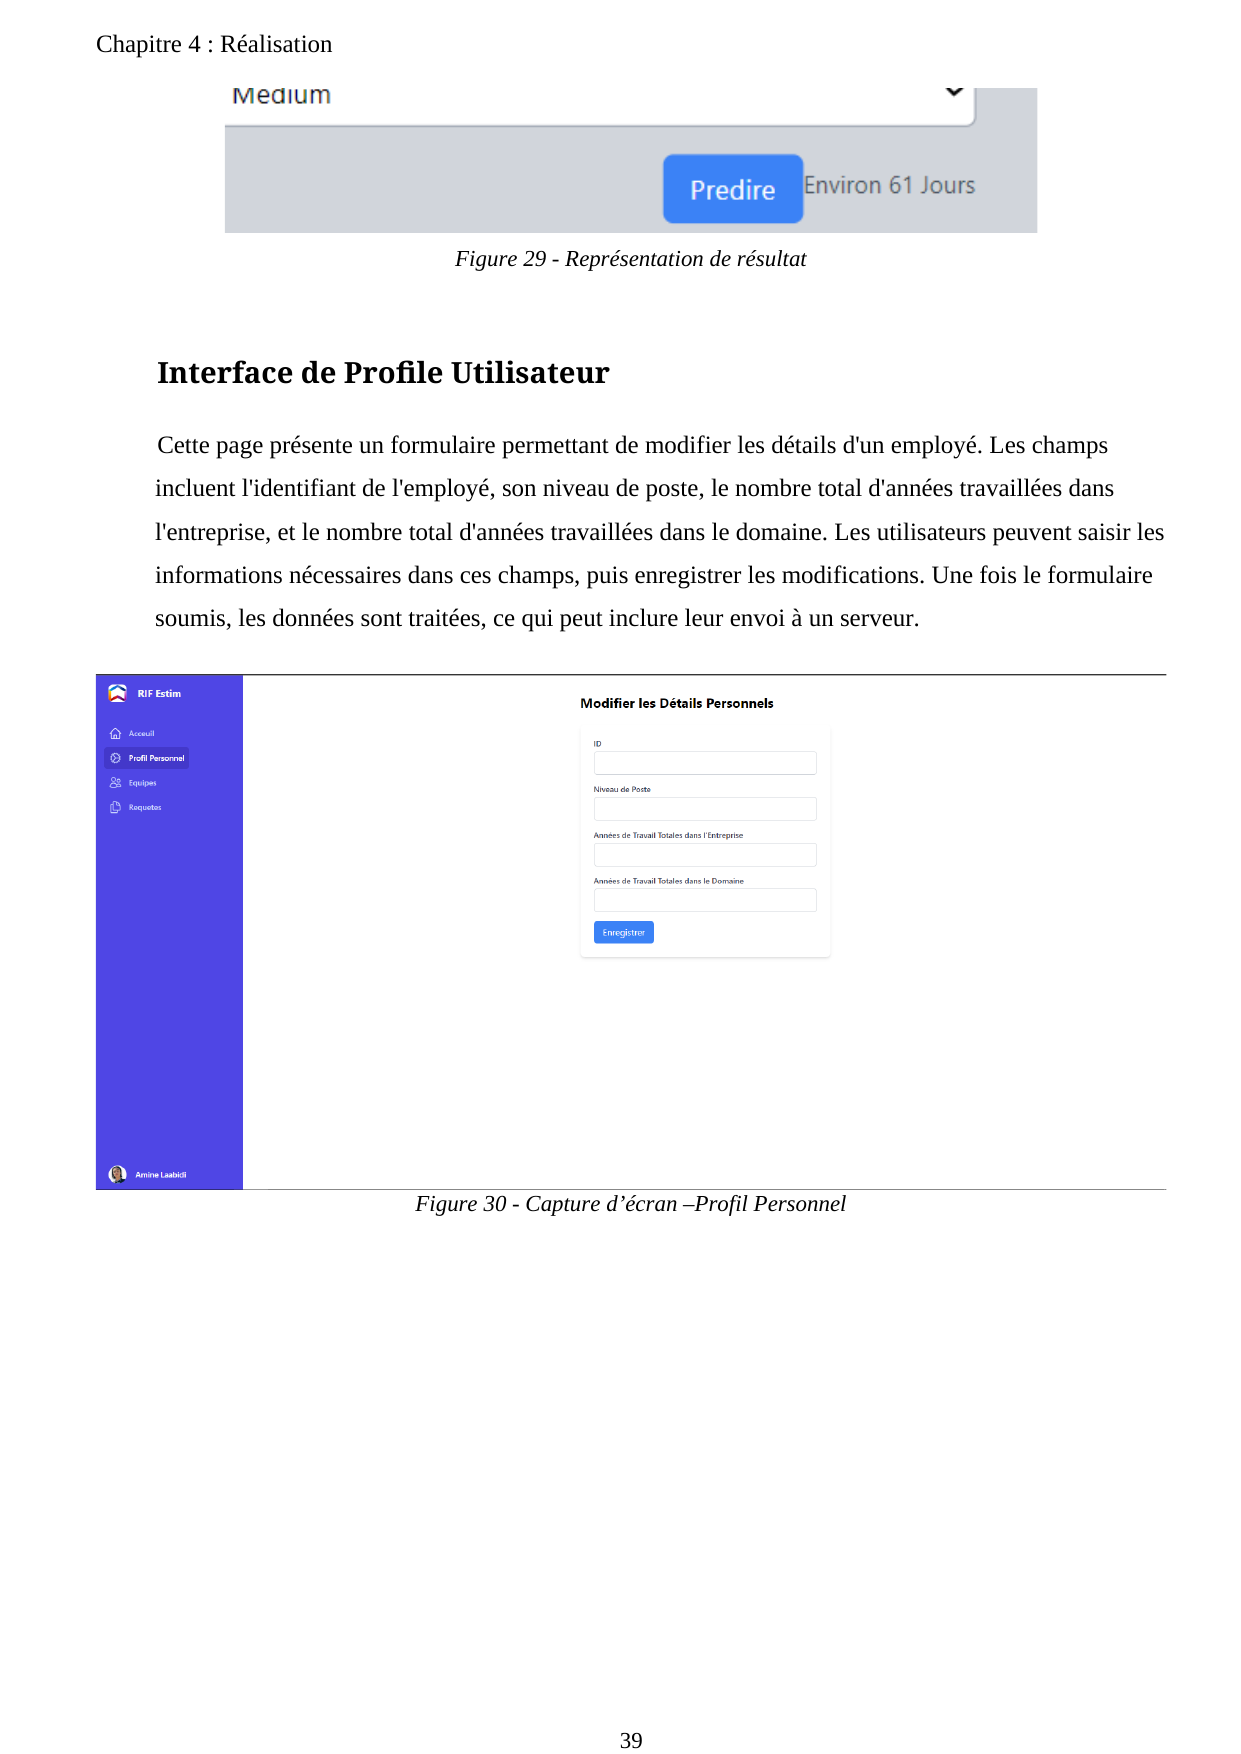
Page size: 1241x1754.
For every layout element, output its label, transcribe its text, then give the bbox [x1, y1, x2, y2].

picture [95, 674, 1167, 1190]
text Figure 30 - Capture d’écran –Profil Personnel [96, 1190, 1166, 1216]
text Cette page présente un formulaire permettant de modifier les détails d'un employé. Les champs incluent l'identifiant de l'employé, son niveau de poste, le nombre total d'années travaillées dans l'entreprise, et le nombre total d'années travaillées dans le domaine. Les utilisateurs peuvent saisir les informations nécessaires dans ces champs, puis enregistrer les modifications. Une fois le formulaire soumis, les données sont traitées, ce qui peut inclure leur envoi à un serveur. [155, 430, 1166, 632]
text Figure 29 - Représentation de résultat [96, 246, 1166, 272]
subtitle Interface de Profile Utilisateur [155, 352, 1166, 392]
picture [224, 88, 1038, 233]
